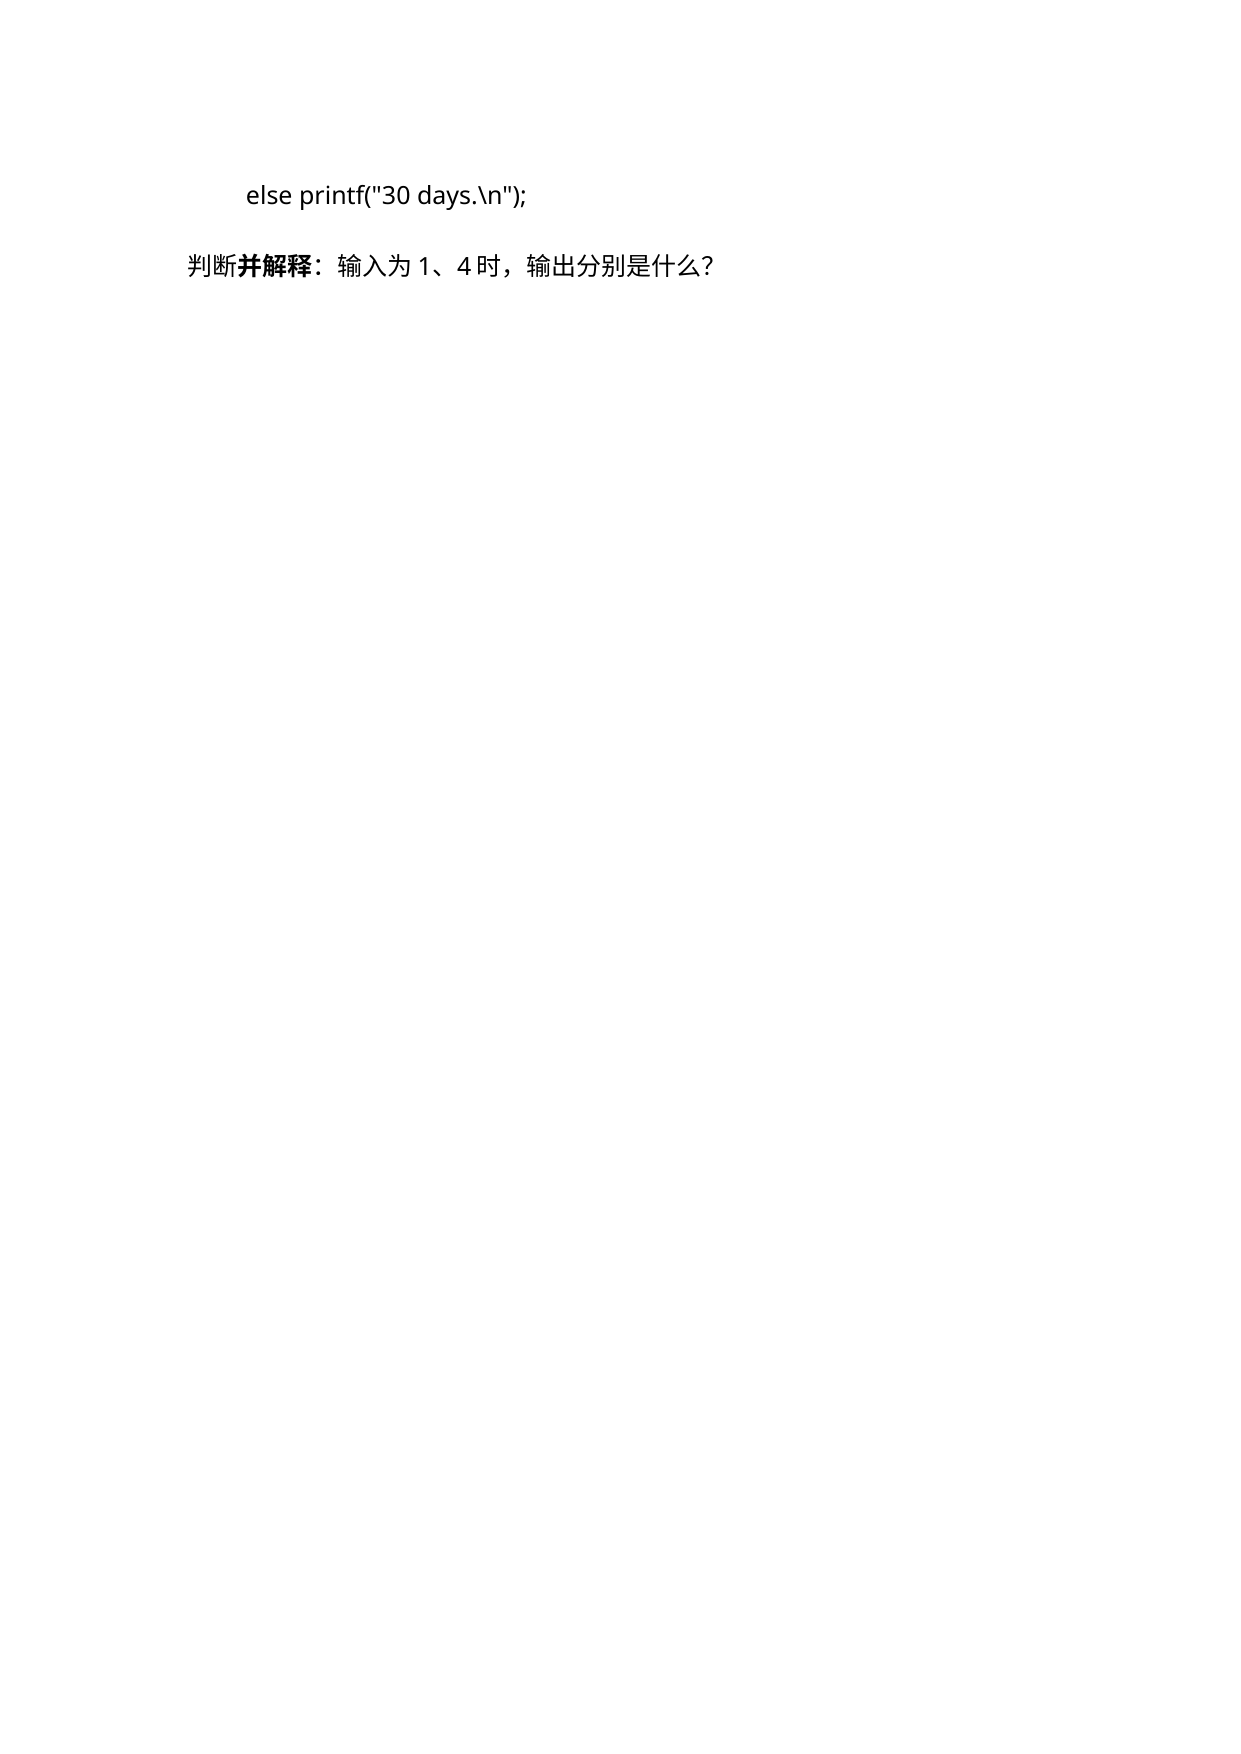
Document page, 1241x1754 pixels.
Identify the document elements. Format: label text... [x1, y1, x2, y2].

text 判断并解释：输入为1、4时，输出分别是什么？ [187, 232, 1053, 297]
text else printf("30 days.\n"); [187, 162, 1053, 227]
